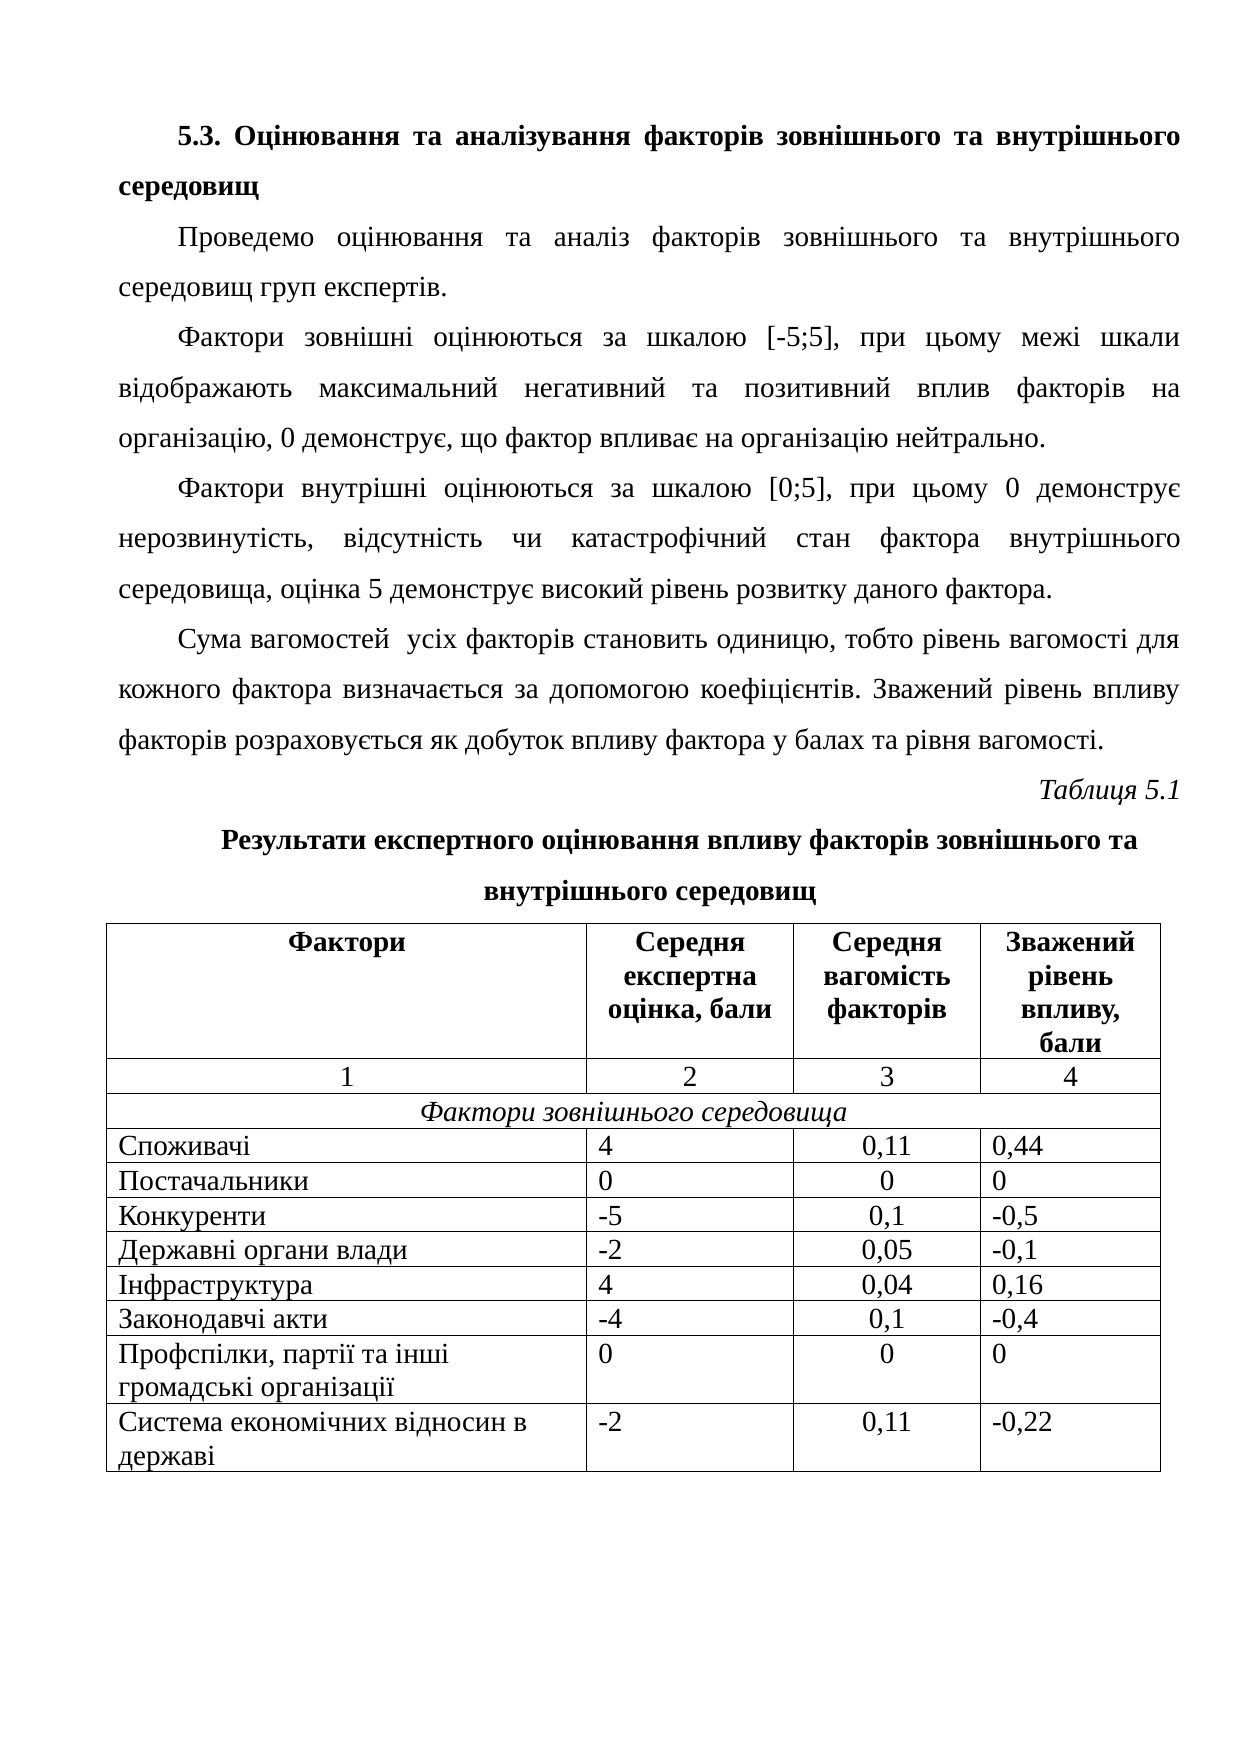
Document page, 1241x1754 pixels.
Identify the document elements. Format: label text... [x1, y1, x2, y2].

table_cell -0,22 [981, 1404, 1160, 1471]
table_cell Система економічних відносин в державі [107, 1404, 586, 1471]
table_cell 3 [794, 1059, 980, 1093]
text Фактори зовнішні оцінюються за шкалою [-5;5], при цьому межі шкали відображають максимальний негативний та позитивний вплив факторів на організацію, 0 демонструє, що фактор впливає на організацію нейтрально. [118, 319, 1181, 453]
table_cell Профспілки, партії та інші громадські організації [107, 1336, 586, 1403]
table_cell Конкуренти [107, 1198, 586, 1231]
table_cell -0,1 [981, 1232, 1160, 1266]
table_cell -2 [587, 1404, 793, 1471]
table_cell 0,11 [794, 1404, 980, 1471]
table_cell 0,44 [981, 1129, 1160, 1162]
table_cell -2 [587, 1232, 793, 1266]
table_cell 4 [981, 1059, 1160, 1093]
text Результати експертного оцінювання впливу факторів зовнішнього та внутрішнього середовищ [118, 822, 1181, 906]
table_cell 4 [587, 1267, 793, 1300]
table_cell Державні органи влади [107, 1232, 586, 1266]
text 5.3. Оцінювання та аналізування факторів зовнішнього та внутрішнього середовищ [118, 118, 1181, 202]
text Таблиця 5.1 [118, 772, 1181, 806]
table_cell -0,5 [981, 1198, 1160, 1231]
table_cell Постачальники [107, 1163, 586, 1197]
table_cell Споживачі [107, 1129, 586, 1162]
text Сума вагомостей усіх факторів становить одиницю, тобто рівень вагомості для кожного фактора визначається за допомогою коефіцієнтів. Зважений рівень впливу факторів розраховується як добуток впливу фактора у балах та рівня вагомості. [118, 621, 1181, 755]
table_cell 0 [981, 1336, 1160, 1403]
table_cell Законодавчі акти [107, 1301, 586, 1335]
table_cell 0,11 [794, 1129, 980, 1162]
table_header Фактори [107, 924, 586, 1058]
table_cell Фактори зовнішнього середовища [107, 1094, 1160, 1127]
table_cell 0,05 [794, 1232, 980, 1266]
table_header Зважений рівень впливу, бали [981, 924, 1160, 1058]
table_cell 0,16 [981, 1267, 1160, 1300]
table_cell 0,04 [794, 1267, 980, 1300]
table_header Середня вагомість факторів [794, 924, 980, 1058]
table_cell 4 [587, 1129, 793, 1162]
table_cell -4 [587, 1301, 793, 1335]
table_cell 0,1 [794, 1198, 980, 1231]
table_cell 0 [794, 1336, 980, 1403]
table_cell 0,1 [794, 1301, 980, 1335]
table_cell 0 [981, 1163, 1160, 1197]
table_cell 2 [587, 1059, 793, 1093]
table_cell 1 [107, 1059, 586, 1093]
text Проведемо оцінювання та аналіз факторів зовнішнього та внутрішнього середовищ груп експертів. [118, 219, 1181, 303]
table_cell 0 [794, 1163, 980, 1197]
text Фактори внутрішні оцінюються за шкалою [0;5], при цьому 0 демонструє нерозвинутість, відсутність чи катастрофічний стан фактора внутрішнього середовища, оцінка 5 демонструє високий рівень розвитку даного фактора. [118, 470, 1181, 604]
table_cell -5 [587, 1198, 793, 1231]
table_cell -0,4 [981, 1301, 1160, 1335]
table_header Середня експертна оцінка, бали [587, 924, 793, 1058]
table_cell Інфраструктура [107, 1267, 586, 1300]
table_cell 0 [587, 1163, 793, 1197]
table_cell 0 [587, 1336, 793, 1403]
